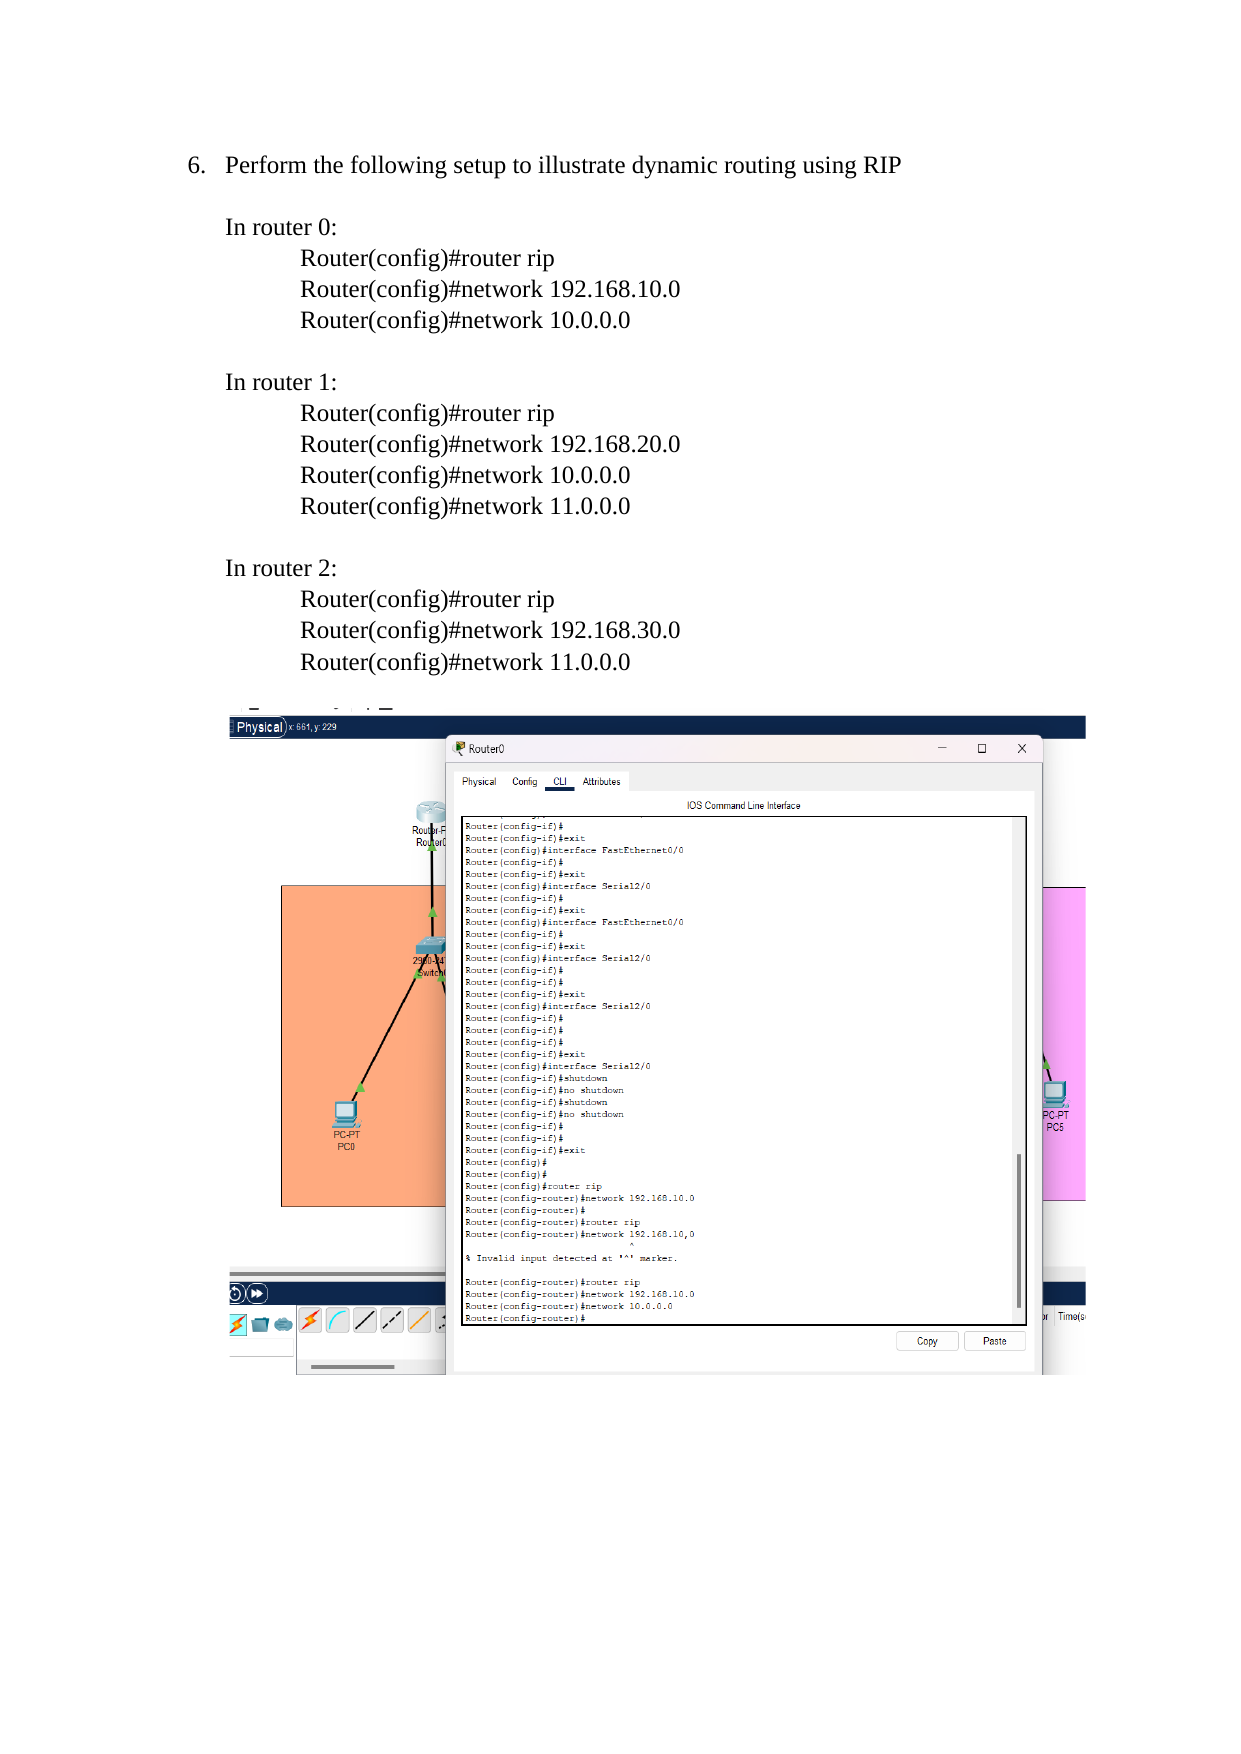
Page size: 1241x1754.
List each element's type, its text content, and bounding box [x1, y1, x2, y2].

list In router 1: [225, 367, 1090, 396]
list Router(config)#network 10.0.0.0 [225, 460, 1090, 489]
list Router(config)#network 192.168.30.0 [225, 616, 1090, 644]
list In router 0: [225, 212, 1090, 241]
list In router 2: [225, 553, 1090, 582]
list Perform the following setup to illustrate dynamic routing using RIP [187, 150, 1090, 179]
list Router(config)#network 192.168.20.0 [225, 429, 1090, 458]
list Router(config)#network 11.0.0.0 [225, 491, 1090, 520]
list Router(config)#router rip [225, 398, 1090, 427]
picture [229, 708, 1086, 1375]
list Router(config)#network 192.168.10.0 [225, 274, 1090, 303]
list Router(config)#router rip [225, 243, 1090, 272]
list Router(config)#router rip [225, 584, 1090, 613]
list Router(config)#network 10.0.0.0 [225, 305, 1090, 334]
list Router(config)#network 11.0.0.0 [225, 647, 1090, 675]
